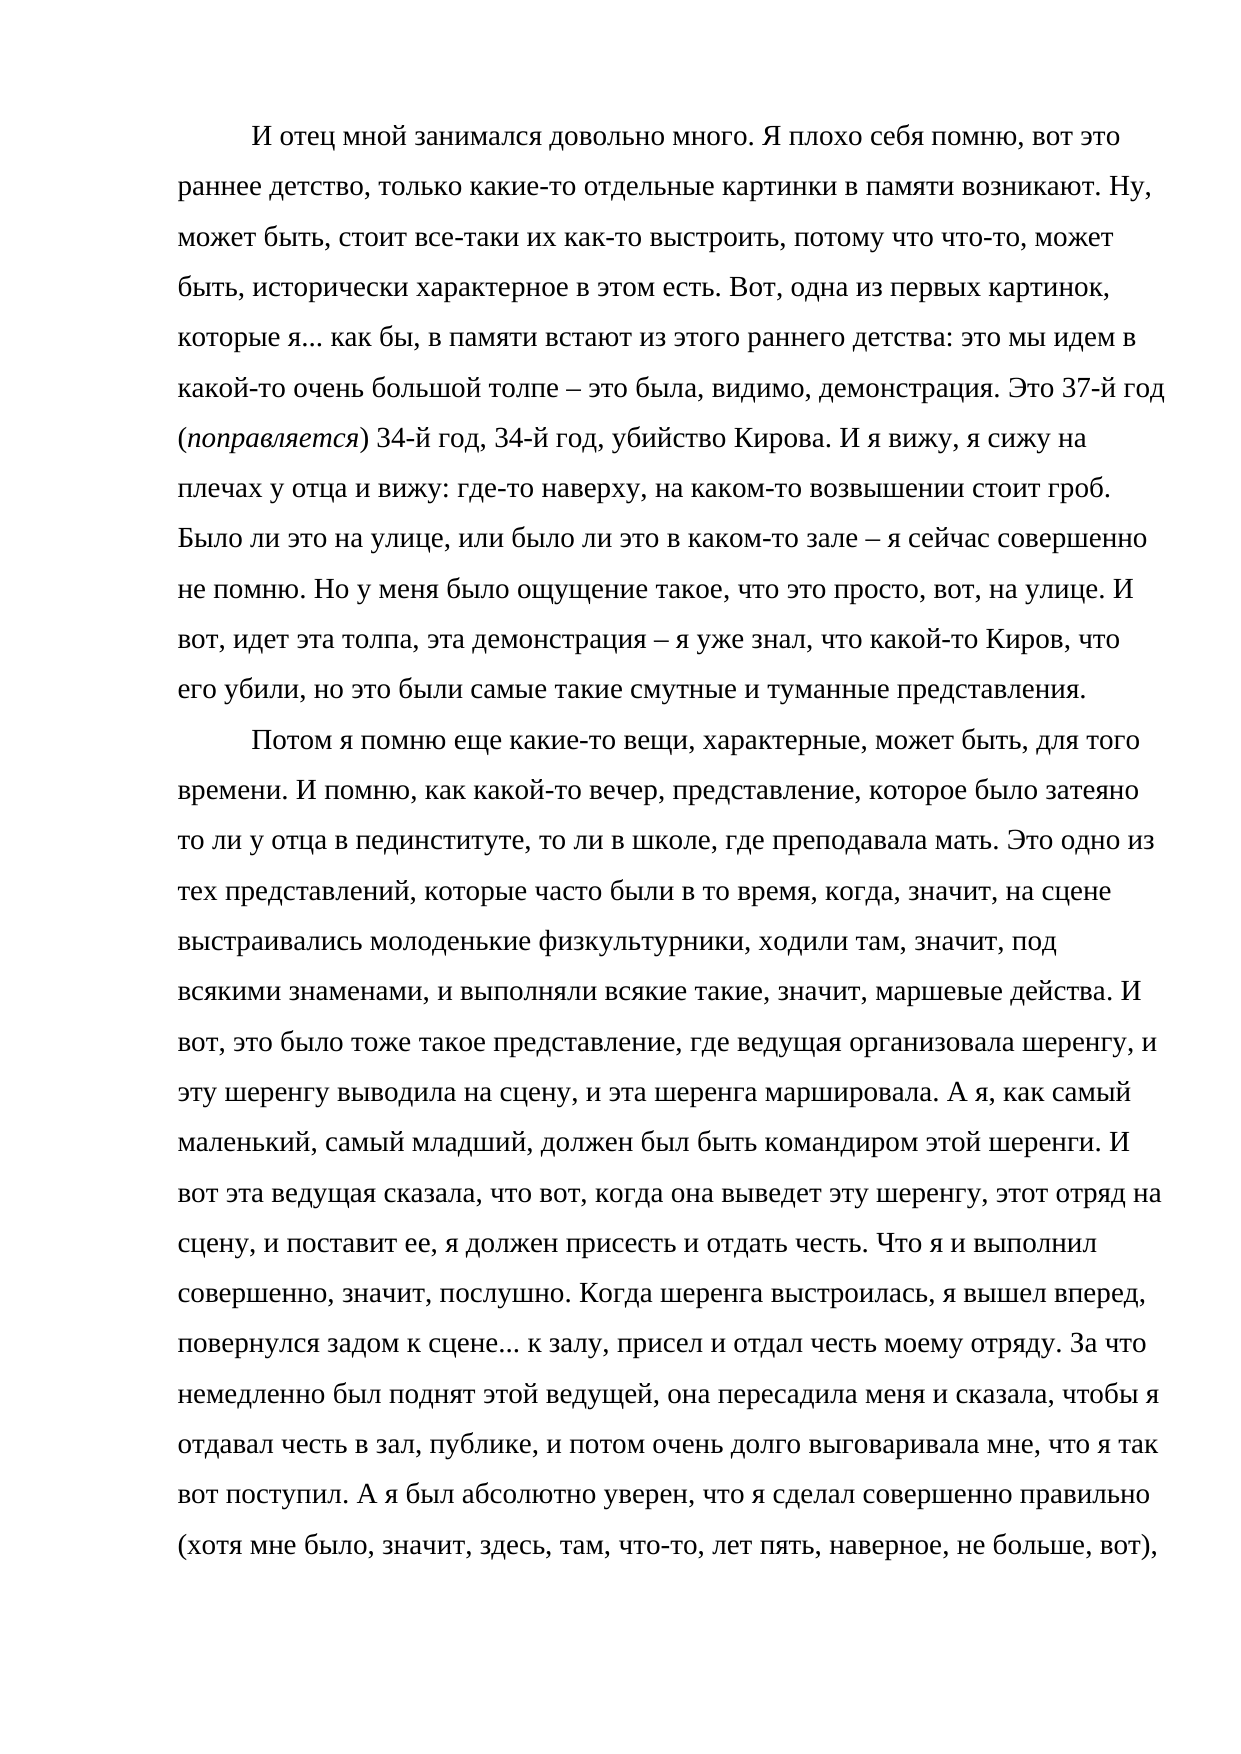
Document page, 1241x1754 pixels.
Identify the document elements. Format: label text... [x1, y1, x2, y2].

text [177, 722, 1166, 1560]
text И отец мной занимался довольно много. Я плохо себя помню, вот это раннее детство, только какие-то отдельные картинки в памяти возникают. Ну, может быть, стоит все-таки их как-то выстроить, потому что что-то, может быть, исторически характерное в этом есть. Вот, одна из первых картинок, которые я... как бы, в памяти встают из этого раннего детства: это мы идем в какой-то очень большой толпе – это была, видимо, демонстрация. Это 37-й год (поправляется) 34-й год, 34-й год, убийство Кирова. И я вижу, я сижу на плечах у отца и вижу: где-то наверху, на каком-то возвышении стоит гроб. Было ли это на улице, или было ли это в каком-то зале – я сейчас совершенно не помню. Но у меня было ощущение такое, что это просто, вот, на улице. И вот, идет эта толпа, эта демонстрация – я уже знал, что какой-то Киров, что его убили, но это были самые такие смутные и туманные представления. [177, 118, 1166, 705]
